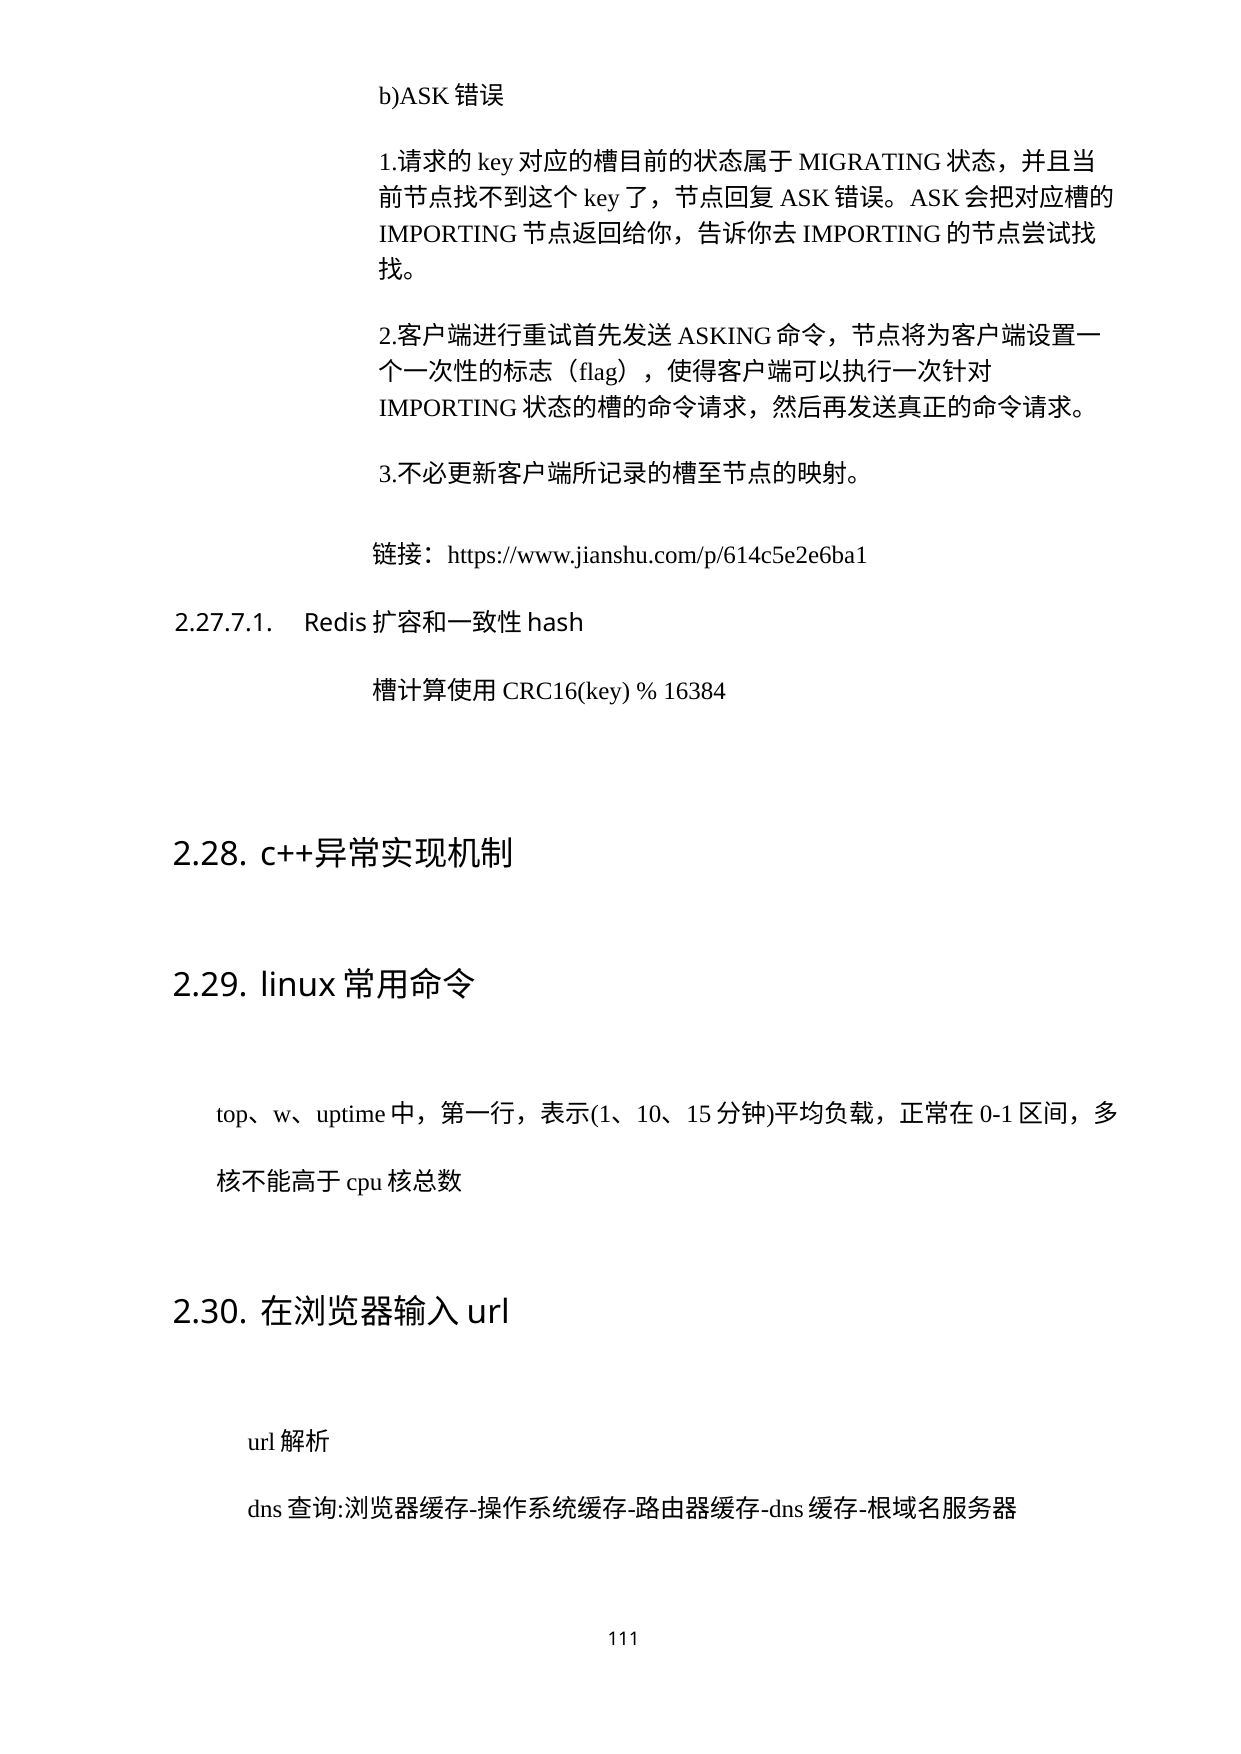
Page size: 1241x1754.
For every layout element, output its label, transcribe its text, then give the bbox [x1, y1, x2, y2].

text url解析 dns查询:浏览器缓存-操作系统缓存-路由器缓存-dns缓存-根域名服务器 tcp连接：应用层(http数据)->传输层(tcp首部+http)->网络层(ip首部+tcp首部+http)->数据链路层(以太网首部+ip首部+tcp首部+http ===mac地址，网卡) [247, 1405, 1118, 1541]
text b)ASK错误 [378, 76, 1118, 112]
list 链接：https://www.jianshu.com/p/614c5e2e6ba1 [372, 519, 1118, 587]
text top、w、uptime中，第一行，表示(1、10、15分钟)平均负载，正常在0-1区间，多核不能高于cpu核总数 [216, 1078, 1118, 1214]
text 1.请求的key对应的槽目前的状态属于MIGRATING状态，并且当前节点找不到这个key了，节点回复ASK错误。ASK会把对应槽的IMPORTING节点返回给你，告诉你去IMPORTING的节点尝试找找。 [378, 141, 1118, 286]
list 槽计算使用CRC16(key) % 16384 [372, 654, 1118, 722]
list Redis扩容和一致性hash [128, 587, 1118, 654]
subtitle 在浏览器输入url [172, 1275, 1118, 1343]
subtitle linux常用命令 [172, 948, 1118, 1016]
subtitle c++异常实现机制 [172, 817, 1118, 885]
text 2.客户端进行重试首先发送ASKING命令，节点将为客户端设置一个一次性的标志（flag），使得客户端可以执行一次针对IMPORTING状态的槽的命令请求，然后再发送真正的命令请求。 [378, 315, 1118, 424]
text 3.不必更新客户端所记录的槽至节点的映射。 [378, 453, 1118, 489]
